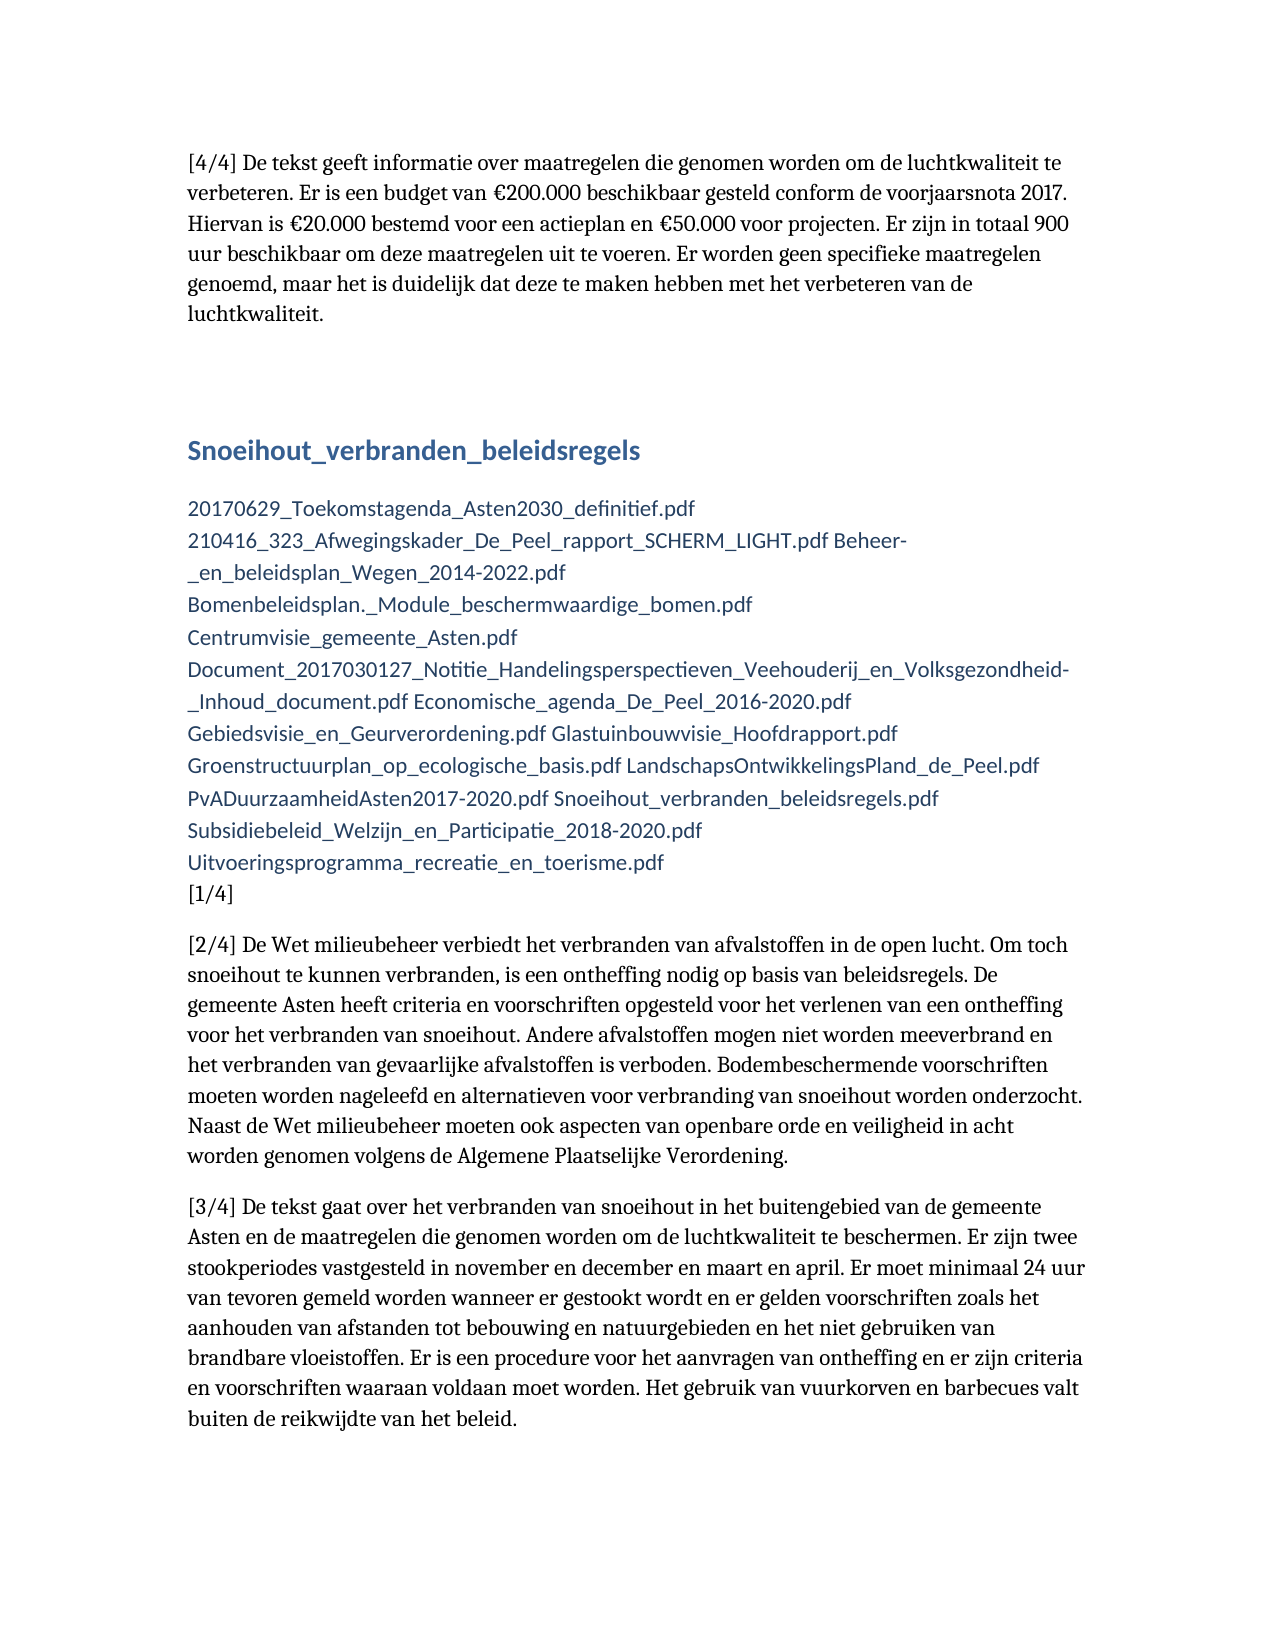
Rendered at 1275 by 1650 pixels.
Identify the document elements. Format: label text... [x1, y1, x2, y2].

text [1/4] [187, 880, 1087, 907]
subtitle Snoeihout_verbranden_beleidsregels [187, 432, 1087, 468]
text [3/4] De tekst gaat over het verbranden van snoeihout in het buitengebied van de gemeente Asten en de maatregelen die genomen worden om de luchtkwaliteit te beschermen. Er zijn twee stookperiodes vastgesteld in november en december en maart en april. Er moet minimaal 24 uur van tevoren gemeld worden wanneer er gestookt wordt en er gelden voorschriften zoals het aanhouden van afstanden tot bebouwing en natuurgebieden en het niet gebruiken van brandbare vloeistoffen. Er is een procedure voor het aanvragen van ontheffing en er zijn criteria en voorschriften waaraan voldaan moet worden. Het gebruik van vuurkorven en barbecues valt buiten de reikwijdte van het beleid. [187, 1194, 1087, 1432]
text [4/4] De tekst geeft informatie over maatregelen die genomen worden om de luchtkwaliteit te verbeteren. Er is een budget van €200.000 beschikbaar gesteld conform de voorjaarsnota 2017. Hiervan is €20.000 bestemd voor een actieplan en €50.000 voor projecten. Er zijn in totaal 900 uur beschikbaar om deze maatregelen uit te voeren. Er worden geen specifieke maatregelen genoemd, maar het is duidelijk dat deze te maken hebben met het verbeteren van de luchtkwaliteit. [187, 150, 1087, 327]
text [2/4] De Wet milieubeheer verbiedt het verbranden van afvalstoffen in de open lucht. Om toch snoeihout te kunnen verbranden, is een ontheffing nodig op basis van beleidsregels. De gemeente Asten heeft criteria en voorschriften opgesteld voor het verlenen van een ontheffing voor het verbranden van snoeihout. Andere afvalstoffen mogen niet worden meeverbrand en het verbranden van gevaarlijke afvalstoffen is verboden. Bodembeschermende voorschriften moeten worden nageleefd en alternatieven voor verbranding van snoeihout worden onderzocht. Naast de Wet milieubeheer moeten ook aspecten van openbare orde en veiligheid in acht worden genomen volgens de Algemene Plaatselijke Verordening. [187, 931, 1087, 1169]
subtitle 20170629_Toekomstagenda_Asten2030_definitief.pdf 210416_323_Afwegingskader_De_Peel_rapport_SCHERM_LIGHT.pdf Beheer-_en_beleidsplan_Wegen_2014-2022.pdf Bomenbeleidsplan._Module_beschermwaardige_bomen.pdf Centrumvisie_gemeente_Asten.pdf Document_2017030127_Notitie_Handelingsperspectieven_Veehouderij_en_Volksgezondheid-_Inhoud_document.pdf Economische_agenda_De_Peel_2016-2020.pdf Gebiedsvisie_en_Geurverordening.pdf Glastuinbouwvisie_Hoofdrapport.pdf Groenstructuurplan_op_ecologische_basis.pdf LandschapsOntwikkelingsPland_de_Peel.pdf PvADuurzaamheidAsten2017-2020.pdf Snoeihout_verbranden_beleidsregels.pdf Subsidiebeleid_Welzijn_en_Participatie_2018-2020.pdf Uitvoeringsprogramma_recreatie_en_toerisme.pdf [187, 494, 1087, 876]
